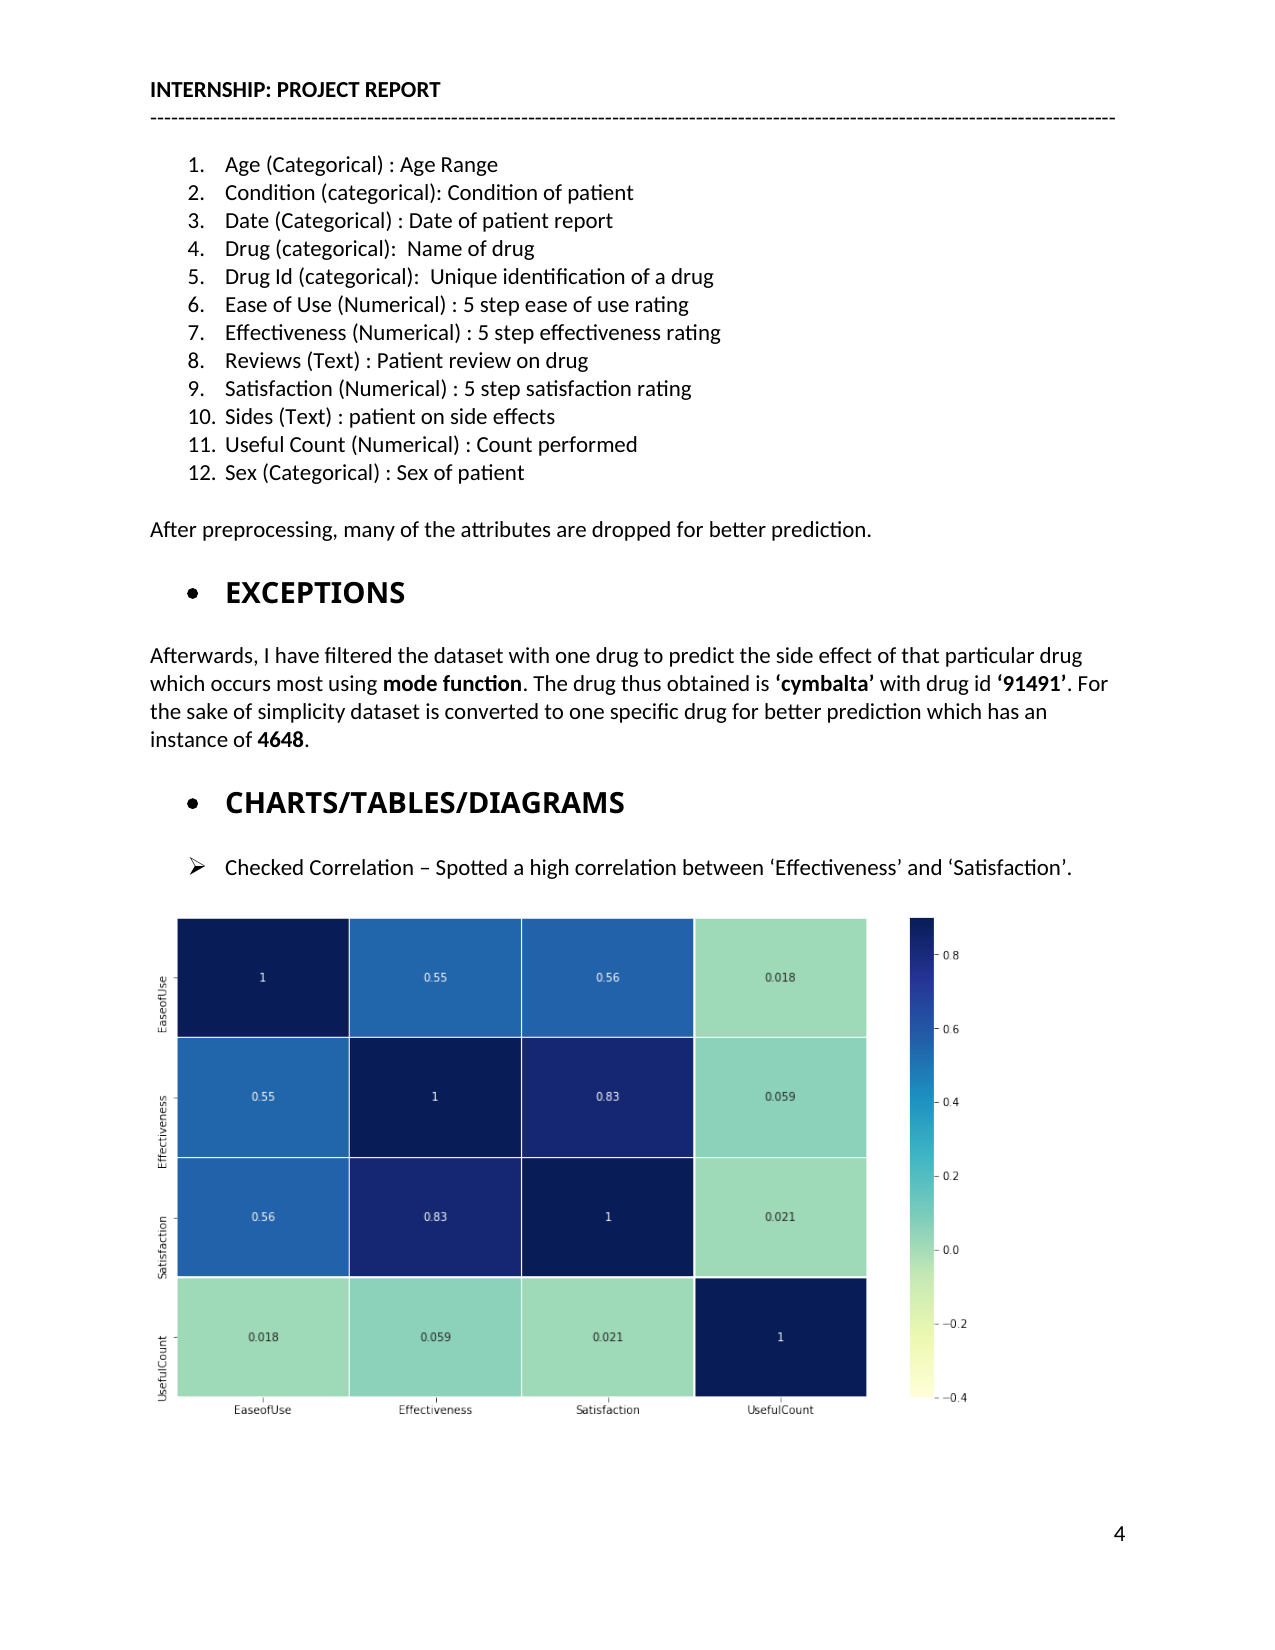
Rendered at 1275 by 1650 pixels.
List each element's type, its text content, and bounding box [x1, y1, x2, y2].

list EXCEPTIONS [187, 573, 1125, 612]
picture [150, 910, 976, 1424]
list Useful Count (Numerical) : Count performed [187, 430, 1125, 458]
list Drug Id (categorical): Unique identification of a drug [187, 262, 1125, 290]
list Ease of Use (Numerical) : 5 step ease of use rating [187, 290, 1125, 318]
list Condition (categorical): Condition of patient [187, 178, 1125, 206]
list Drug (categorical): Name of drug [187, 234, 1125, 262]
list Date (Categorical) : Date of patient report [187, 206, 1125, 234]
list Effectiveness (Numerical) : 5 step effectiveness rating [187, 318, 1125, 346]
list Sides (Text) : patient on side effects [187, 402, 1125, 430]
list CHARTS/TABLES/DIAGRAMS [187, 783, 1125, 822]
text After preprocessing, many of the attributes are dropped for better prediction. [150, 515, 1125, 543]
list Satisfaction (Numerical) : 5 step satisfaction rating [187, 374, 1125, 402]
list Age (Categorical) : Age Range [187, 150, 1125, 178]
list Reviews (Text) : Patient review on drug [187, 346, 1125, 374]
text Afterwards, I have filtered the dataset with one drug to predict the side effect of that particular drug which occurs most using mode function. The drug thus obtained is ‘cymbalta’ with drug id ‘91491’. For the sake of simplicity dataset is converted to one specific drug for better prediction which has an instance of 4648. [150, 641, 1125, 753]
list Sex (Categorical) : Sex of patient [187, 458, 1125, 486]
list Checked Correlation – Spotted a high correlation between ‘Effectiveness’ and ‘Satisfaction’. [187, 853, 1125, 881]
